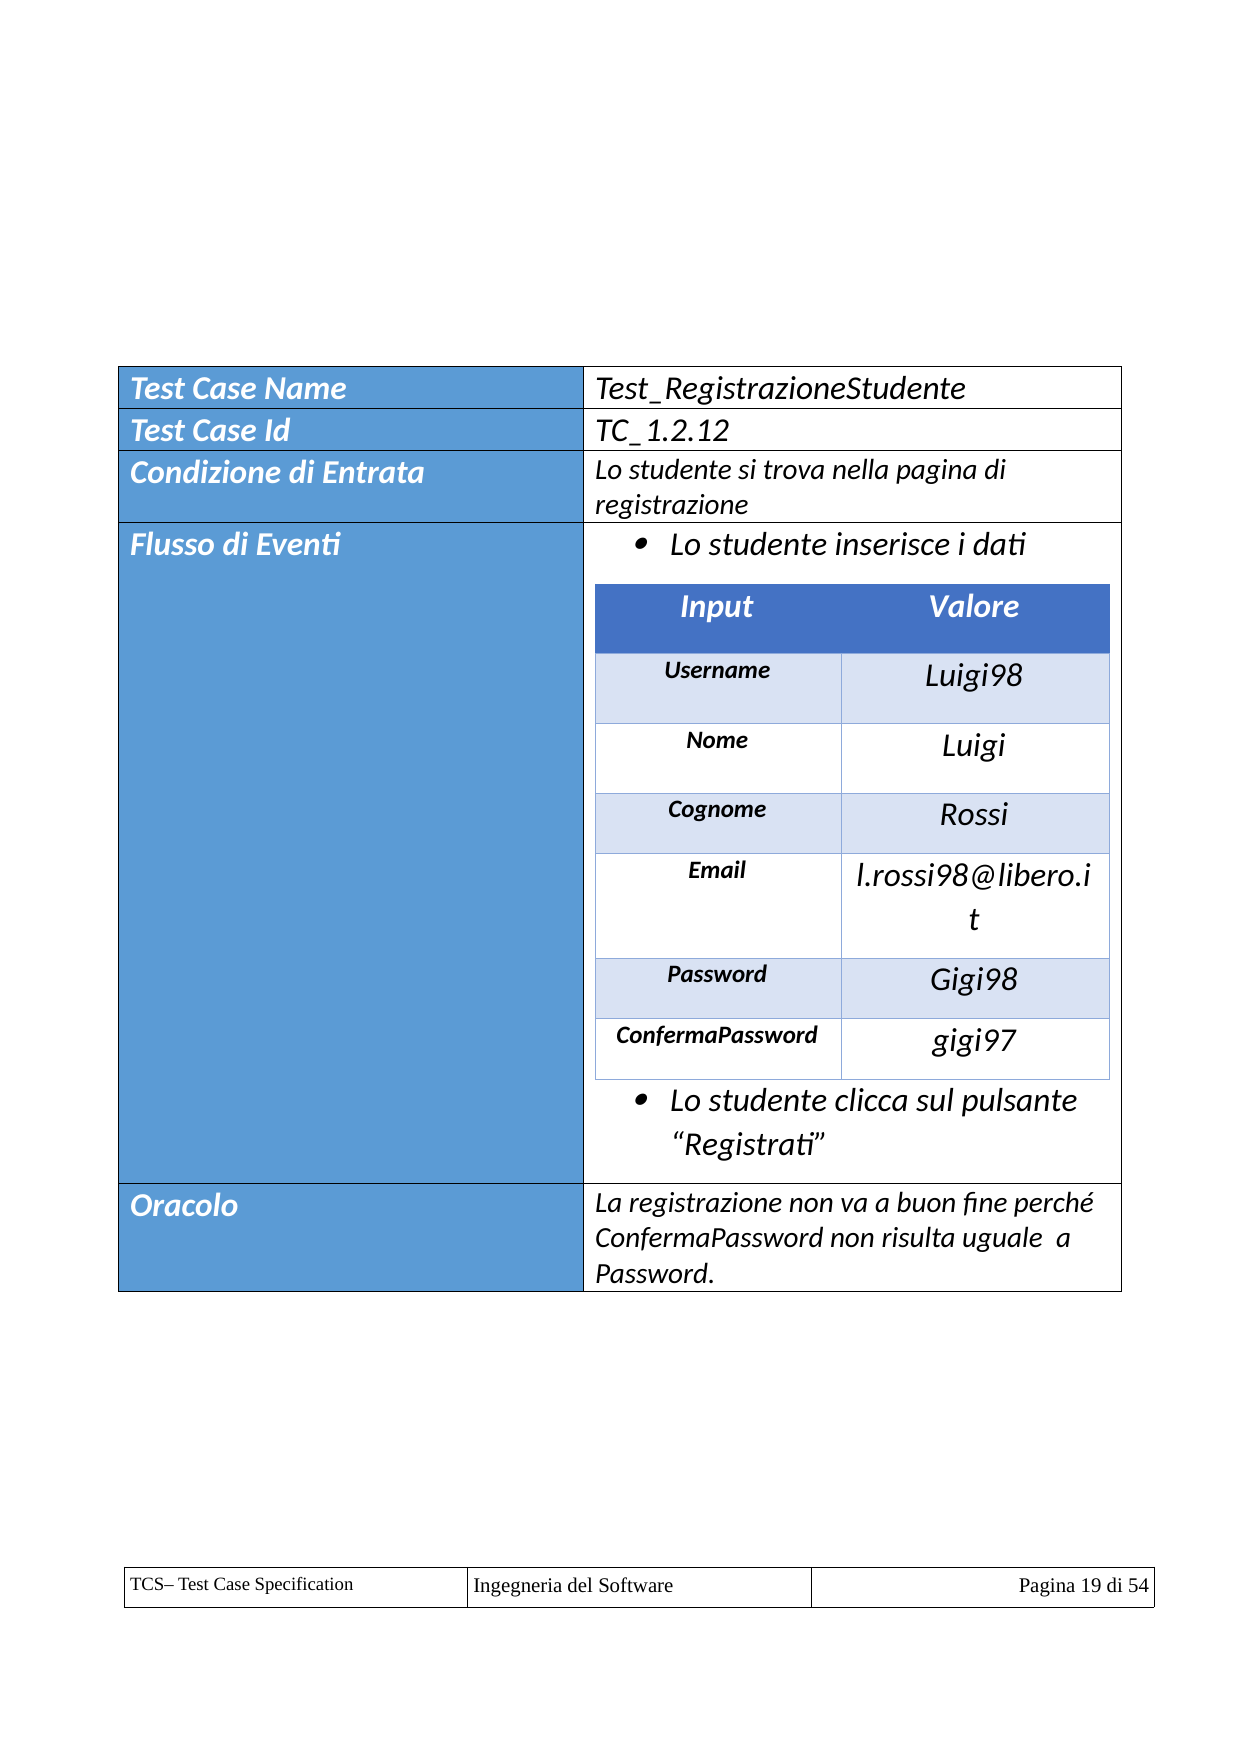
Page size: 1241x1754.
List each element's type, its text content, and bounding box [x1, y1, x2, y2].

table_cell La registrazione non va a buon fine perché ConfermaPassword non risulta uguale a Password. [584, 1184, 1121, 1291]
table_cell Test Case Id [119, 409, 583, 450]
table_header Test Case Name [119, 367, 583, 408]
table_cell Condizione di Entrata [119, 451, 583, 522]
table_cell TC_1.2.12 [584, 409, 1121, 450]
table_cell Lo studente inserisce i dati Lo studente clicca sul pulsante “Registrati” [584, 523, 1121, 1183]
table_cell Oracolo [119, 1184, 583, 1291]
table_cell Flusso di Eventi [119, 523, 583, 1183]
table_cell Lo studente si trova nella pagina di registrazione [584, 451, 1121, 522]
table_header Test_RegistrazioneStudente [584, 367, 1121, 408]
